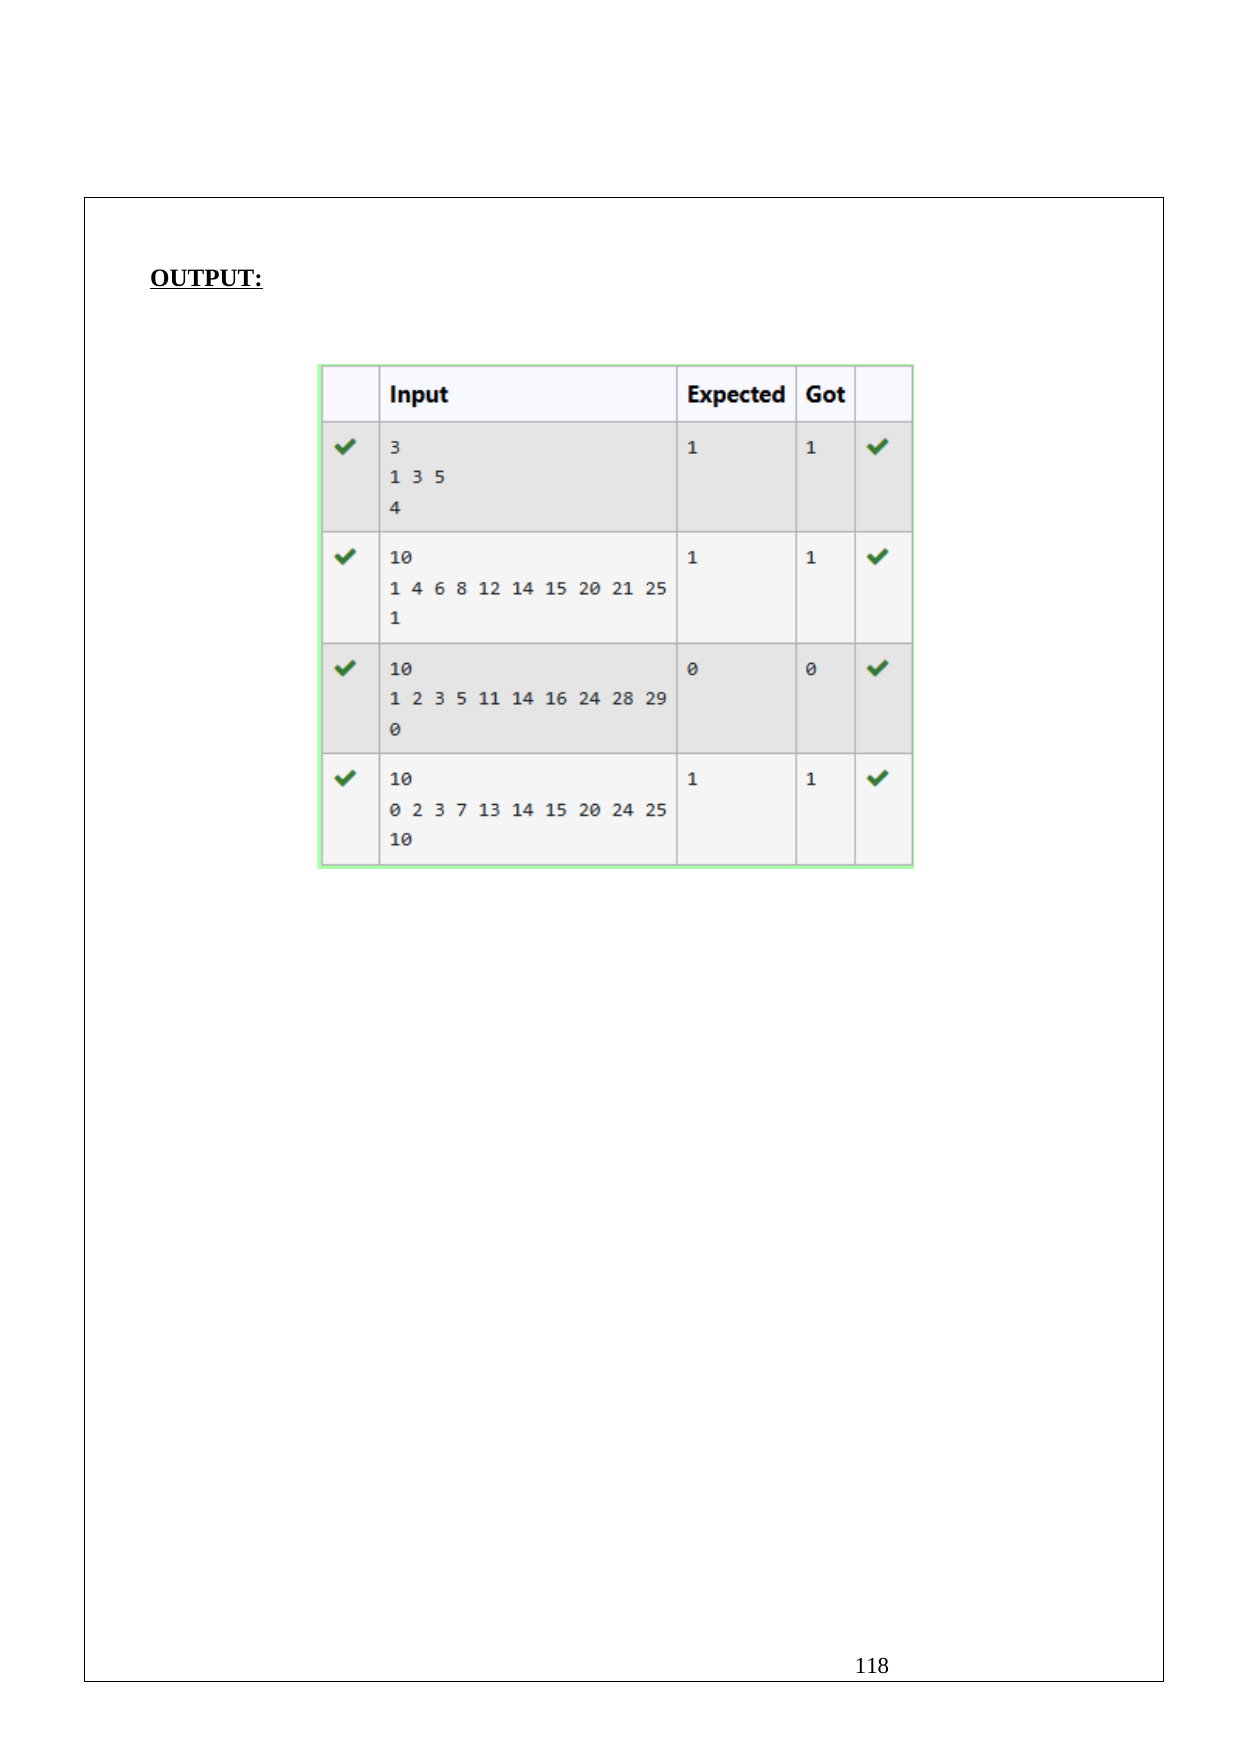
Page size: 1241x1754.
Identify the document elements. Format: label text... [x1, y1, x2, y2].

text OUTPUT: [150, 263, 1155, 292]
picture [317, 364, 915, 869]
